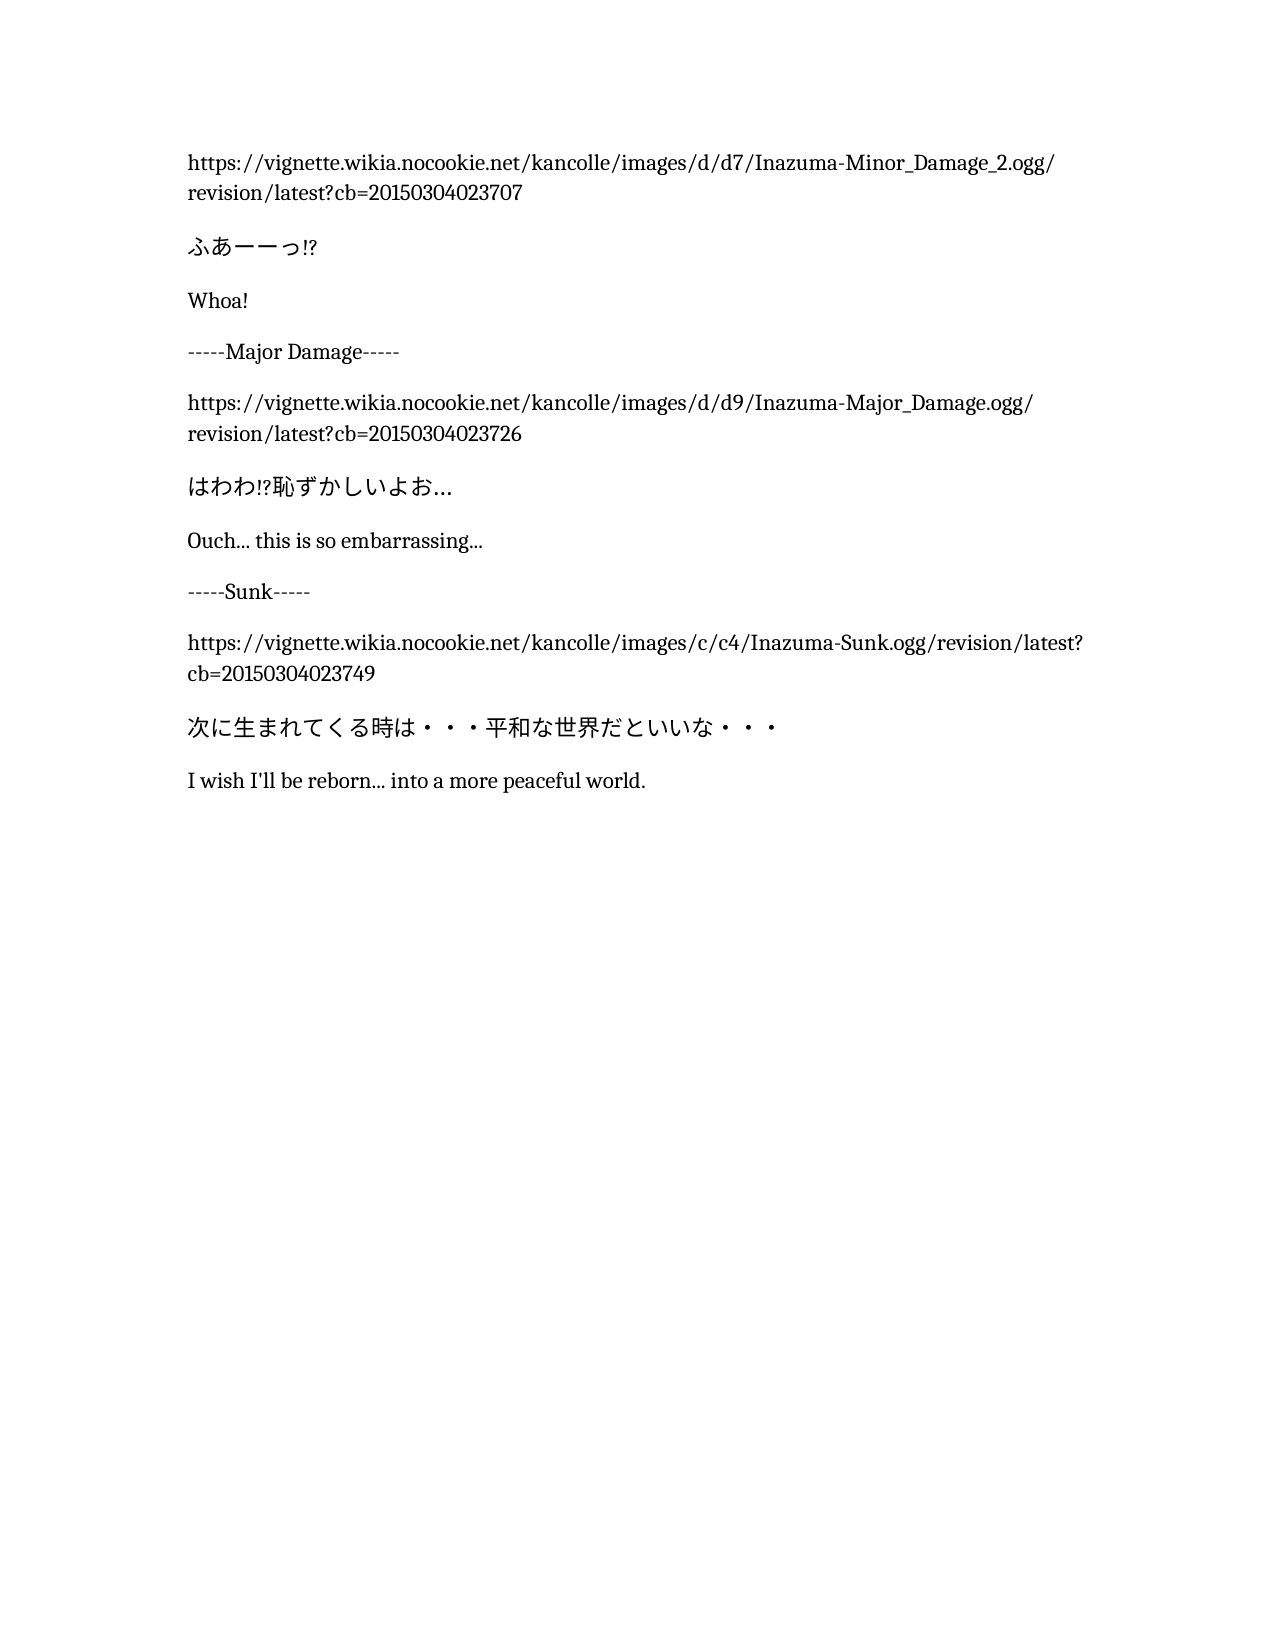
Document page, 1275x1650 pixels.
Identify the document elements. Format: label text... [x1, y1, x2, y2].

text -----Major Damage----- [187, 339, 1087, 365]
text https://vignette.wikia.nocookie.net/kancolle/images/d/d7/Inazuma-Minor_Damage_2.ogg/revision/latest?cb=20150304023707 [187, 150, 1087, 207]
text Ouch... this is so embarrassing... [187, 528, 1087, 554]
text -----Sunk----- [187, 579, 1087, 606]
text Whoa! [187, 288, 1087, 314]
text はわわ!?恥ずかしいよお… [187, 471, 1087, 503]
text https://vignette.wikia.nocookie.net/kancolle/images/c/c4/Inazuma-Sunk.ogg/revision/latest?cb=20150304023749 [187, 630, 1087, 687]
text I wish I'll be reborn... into a more peaceful world. [187, 768, 1087, 794]
text 次に生まれてくる時は・・・平和な世界だといいな・・・ [187, 711, 1087, 743]
text https://vignette.wikia.nocookie.net/kancolle/images/d/d9/Inazuma-Major_Damage.ogg/revision/latest?cb=20150304023726 [187, 390, 1087, 447]
text ふあーーっ!? [187, 231, 1087, 262]
